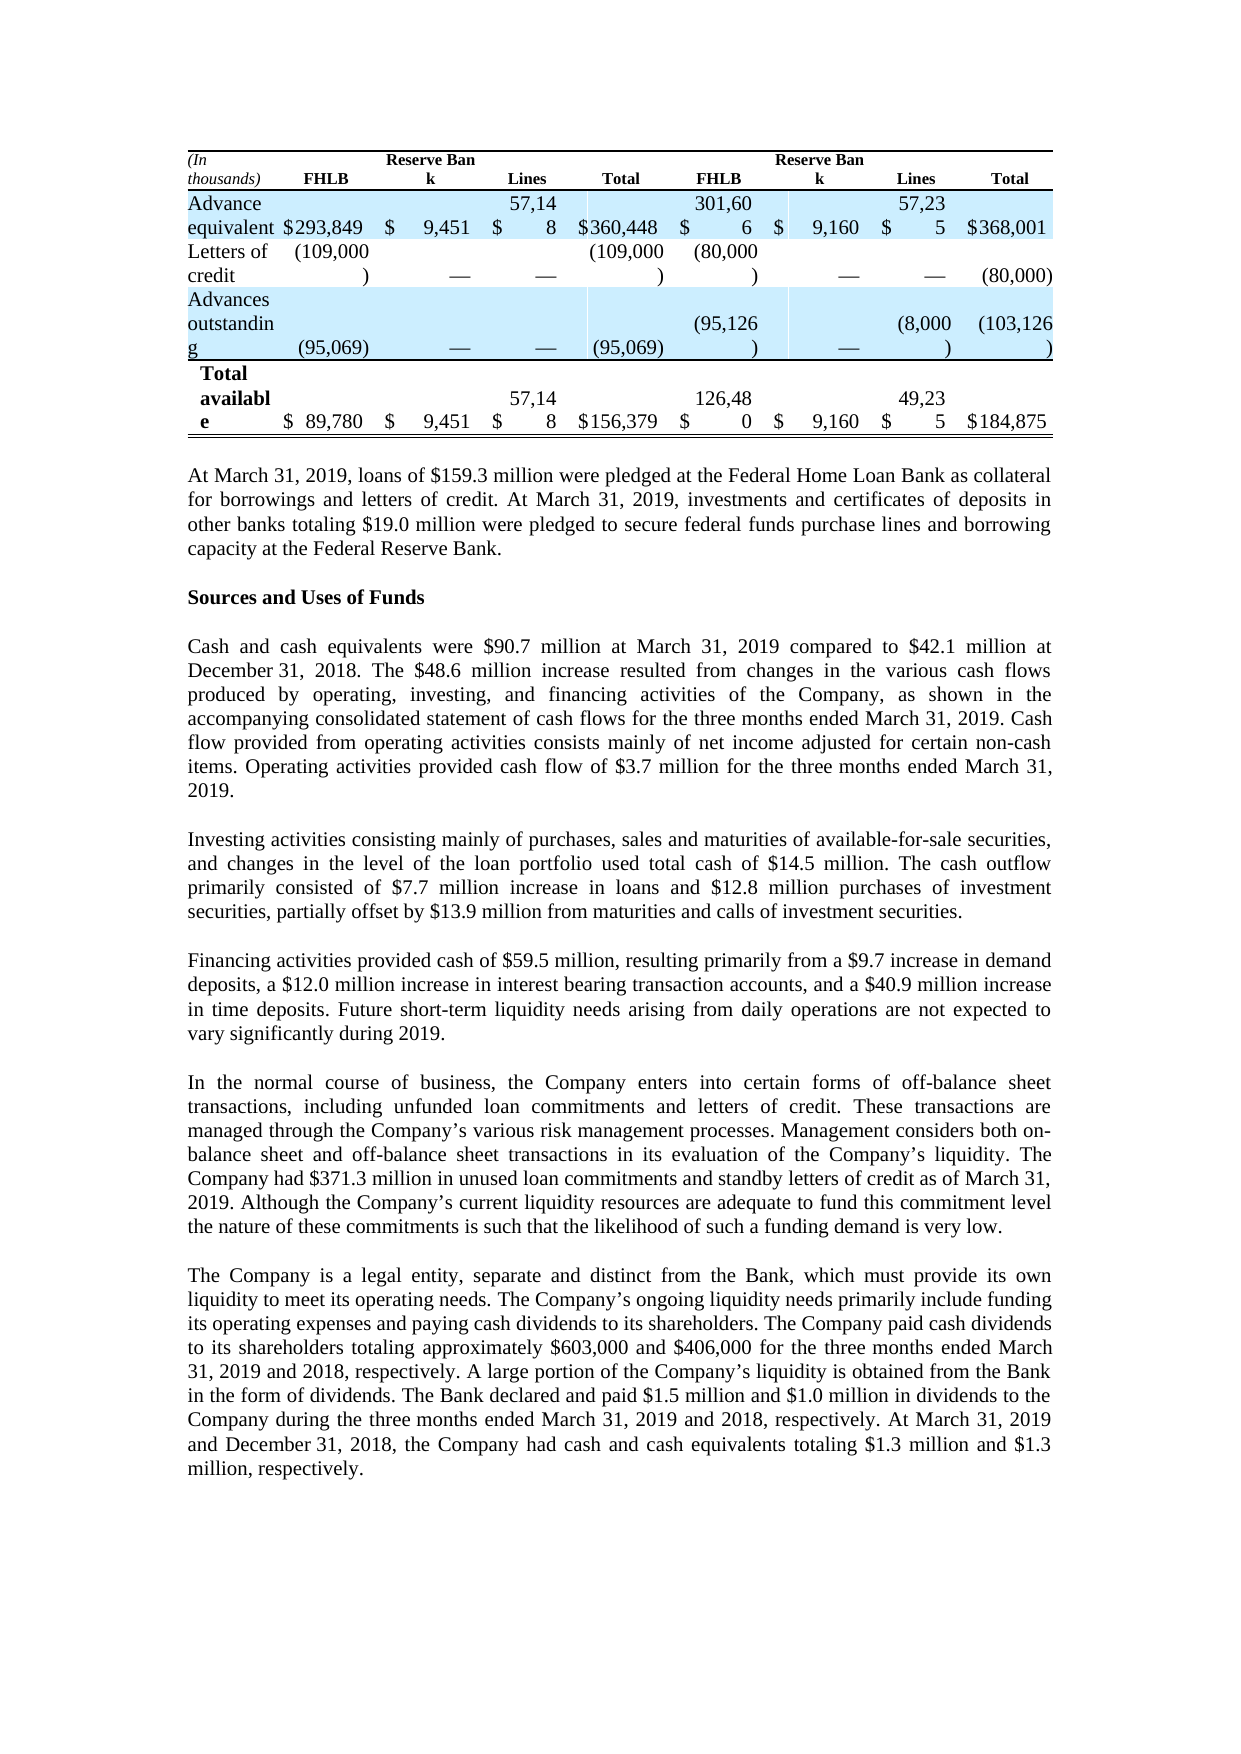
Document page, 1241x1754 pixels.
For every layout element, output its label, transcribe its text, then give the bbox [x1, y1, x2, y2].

text At March 31, 2019, loans of $159.3 million were pledged at the Federal Home Loan Bank as collateral for borrowings and letters of credit. At March 31, 2019, investments and certificates of deposits in other banks totaling $19.0 million were pledged to secure federal funds purchase lines and borrowing capacity at the Federal Reserve Bank. [187, 463, 1053, 559]
text Financing activities provided cash of $59.5 million, resulting primarily from a $9.7 increase in demand deposits, a $12.0 million increase in interest bearing transaction accounts, and a $40.9 million increase in time deposits. Future short-term liquidity needs arising from daily operations are not expected to vary significantly during 2019. [187, 948, 1053, 1044]
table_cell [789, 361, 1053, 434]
text Cash and cash equivalents were $90.7 million at March 31, 2019 compared to $42.1 million at December 31, 2018. The $48.6 million increase resulted from changes in the various cash flows produced by operating, investing, and financing activities of the Company, as shown in the accompanying consolidated statement of cash flows for the three months ended March 31, 2019. Cash flow provided from operating activities consists mainly of net income adjusted for certain non-cash items. Operating activities provided cash flow of $3.7 million for the three months ended March 31, 2019. [187, 634, 1053, 802]
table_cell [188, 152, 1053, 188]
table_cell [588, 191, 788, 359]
text Sources and Uses of Funds [187, 584, 1053, 609]
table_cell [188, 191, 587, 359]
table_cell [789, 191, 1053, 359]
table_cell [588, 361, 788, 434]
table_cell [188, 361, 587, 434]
text The Company is a legal entity, separate and distinct from the Bank, which must provide its own liquidity to meet its operating needs. The Company’s ongoing liquidity needs primarily include funding its operating expenses and paying cash dividends to its shareholders. The Company paid cash dividends to its shareholders totaling approximately $603,000 and $406,000 for the three months ended March 31, 2019 and 2018, respectively. A large portion of the Company’s liquidity is obtained from the Bank in the form of dividends. The Bank declared and paid $1.5 million and $1.0 million in dividends to the Company during the three months ended March 31, 2019 and 2018, respectively. At March 31, 2019 and December 31, 2018, the Company had cash and cash equivalents totaling $1.3 million and $1.3 million, respectively. [187, 1263, 1053, 1479]
text In the normal course of business, the Company enters into certain forms of off-balance sheet transactions, including unfunded loan commitments and letters of credit. These transactions are managed through the Company’s various risk management processes. Management considers both on-balance sheet and off-balance sheet transactions in its evaluation of the Company’s liquidity. The Company had $371.3 million in unused loan commitments and standby letters of credit as of March 31, 2019. Although the Company’s current liquidity resources are adequate to fund this commitment level the nature of these commitments is such that the likelihood of such a funding demand is very low. [187, 1069, 1053, 1238]
text Investing activities consisting mainly of purchases, sales and maturities of available-for-sale securities, and changes in the level of the loan portfolio used total cash of $14.5 million. The cash outflow primarily consisted of $7.7 million increase in loans and $12.8 million purchases of investment securities, partially offset by $13.9 million from maturities and calls of investment securities. [187, 827, 1053, 923]
